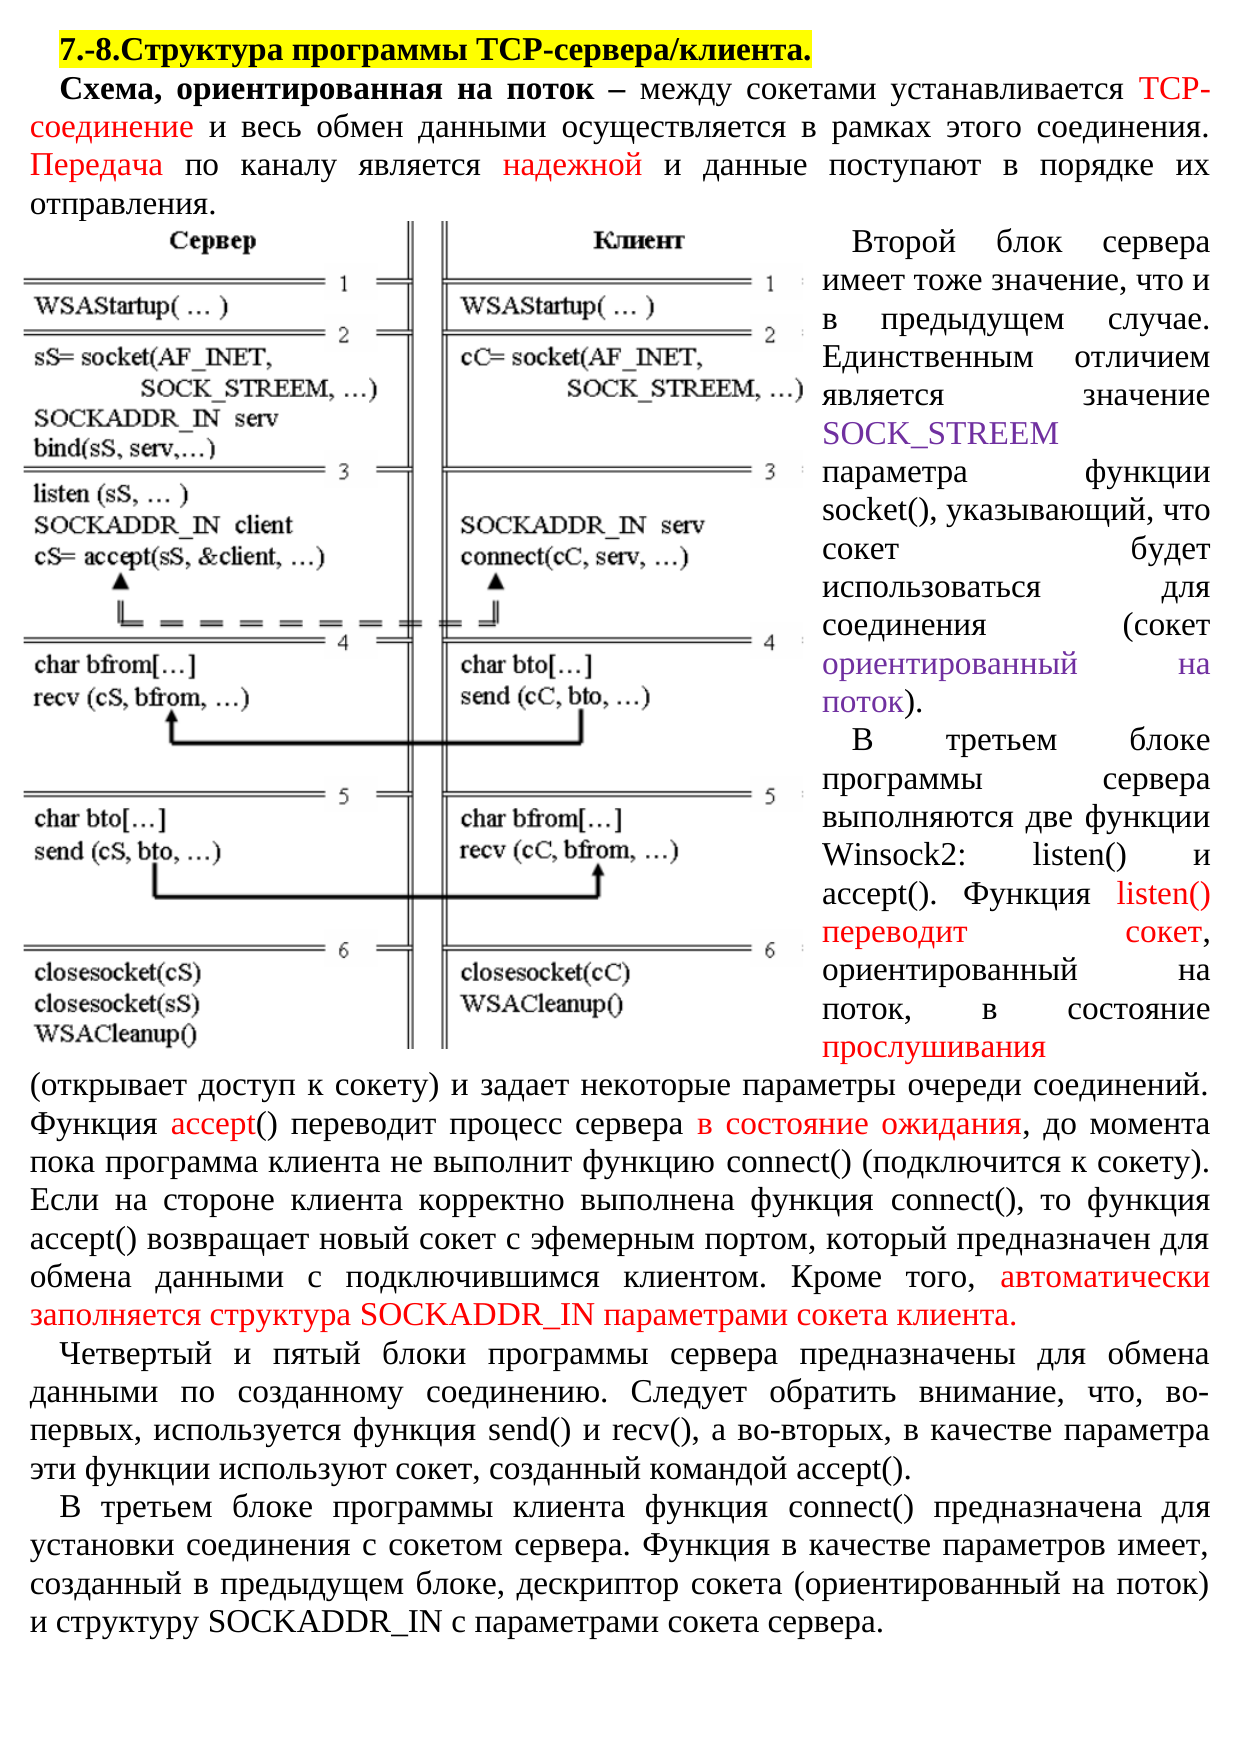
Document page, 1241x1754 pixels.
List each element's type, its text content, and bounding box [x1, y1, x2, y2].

text Схема, ориентированная на поток – между сокетами устанавливается TCP-соединение и весь обмен данными осуществляется в рамках этого соединения. Передача по каналу является надежной и данные поступают в порядке их отправления. [29, 68, 1211, 221]
text Второй блок сервера имеет тоже значение, что и в предыдущем случае. Единственным отличием является значение SOCK_STREEM параметра функции socket(), указывающий, что сокет будет использоваться для соединения (сокет ориентированный на поток). [804, 221, 1211, 719]
text В третьем блоке программы клиента функция connect() предназначена для установки соединения с сокетом сервера. Функция в качестве параметров имеет, созданный в предыдущем блоке, дескриптор сокета (ориентированный на поток) и структуру SOCKADDR_IN с параметрами сокета сервера. [29, 1486, 1211, 1639]
subtitle -8.Структура программы TCP-сервера/клиента. [29, 29, 1211, 68]
text В третьем блоке программы сервера выполняются две функции Winsock2: listen() и accept(). Функция listen() переводит сокет, ориентированный на поток, в состояние прослушивания (открывает доступ к сокету) и задает некоторые параметры очереди соединений. Функция accept() переводит процесс сервера в состояние ожидания, до момента пока программа клиента не выполнит функцию connect() (подключится к сокету). Если на стороне клиента корректно выполнена функция connect(), то функция accept() возвращает новый сокет с эфемерным портом, который предназначен для обмена данными с подключившимся клиентом. Кроме того, автоматически заполняется структура SOCKADDR_IN параметрами сокета клиента. [29, 719, 1211, 1333]
text Четвертый и пятый блоки программы сервера предназначены для обмена данными по созданному соединению. Следует обратить внимание, что, во-первых, используется функция send() и recv(), а во-вторых, в качестве параметра эти функции используют сокет, созданный командой accept(). [29, 1333, 1211, 1486]
picture [23, 221, 804, 1049]
